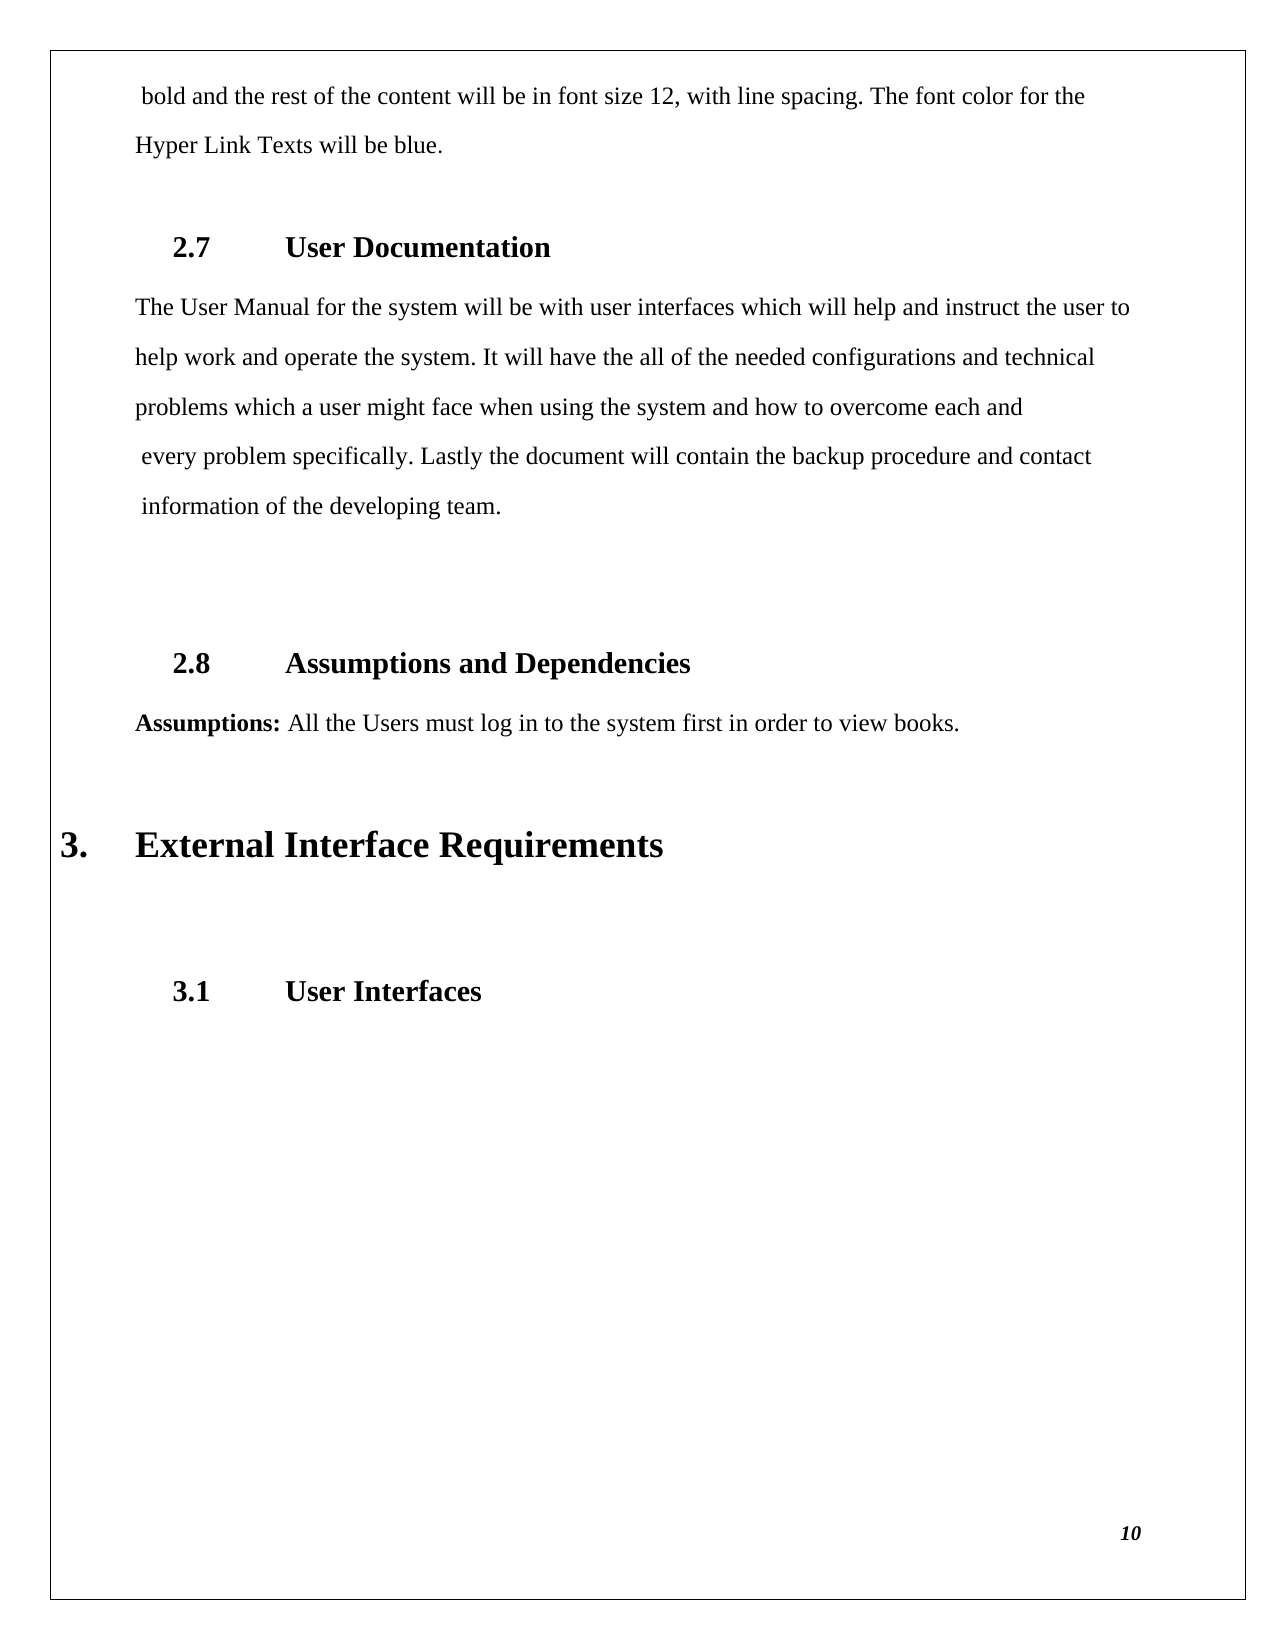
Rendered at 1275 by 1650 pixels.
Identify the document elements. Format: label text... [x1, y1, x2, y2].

subtitle External Interface Requirements [60, 822, 1245, 865]
text help work and operate the system. It will have the all of the needed configurations and technical [135, 342, 1245, 371]
text information of the developing team. [135, 491, 1245, 520]
text The User Manual for the system will be with user interfaces which will help and instruct the user to [135, 292, 1245, 321]
text every problem specifically. Lastly the document will contain the backup procedure and contact [135, 441, 1245, 470]
subtitle User Documentation [172, 229, 1245, 264]
text Hyper Link Texts will be blue. [135, 131, 1245, 160]
text problems which a user might face when using the system and how to overcome each and [135, 392, 1245, 420]
subtitle User Interfaces [172, 973, 1245, 1008]
subtitle Assumptions and Dependencies [172, 645, 1245, 680]
text Assumptions: All the Users must log in to the system first in order to view books. [60, 708, 1245, 737]
text bold and the rest of the content will be in font size 12, with line spacing. The font color for the [135, 81, 1245, 110]
